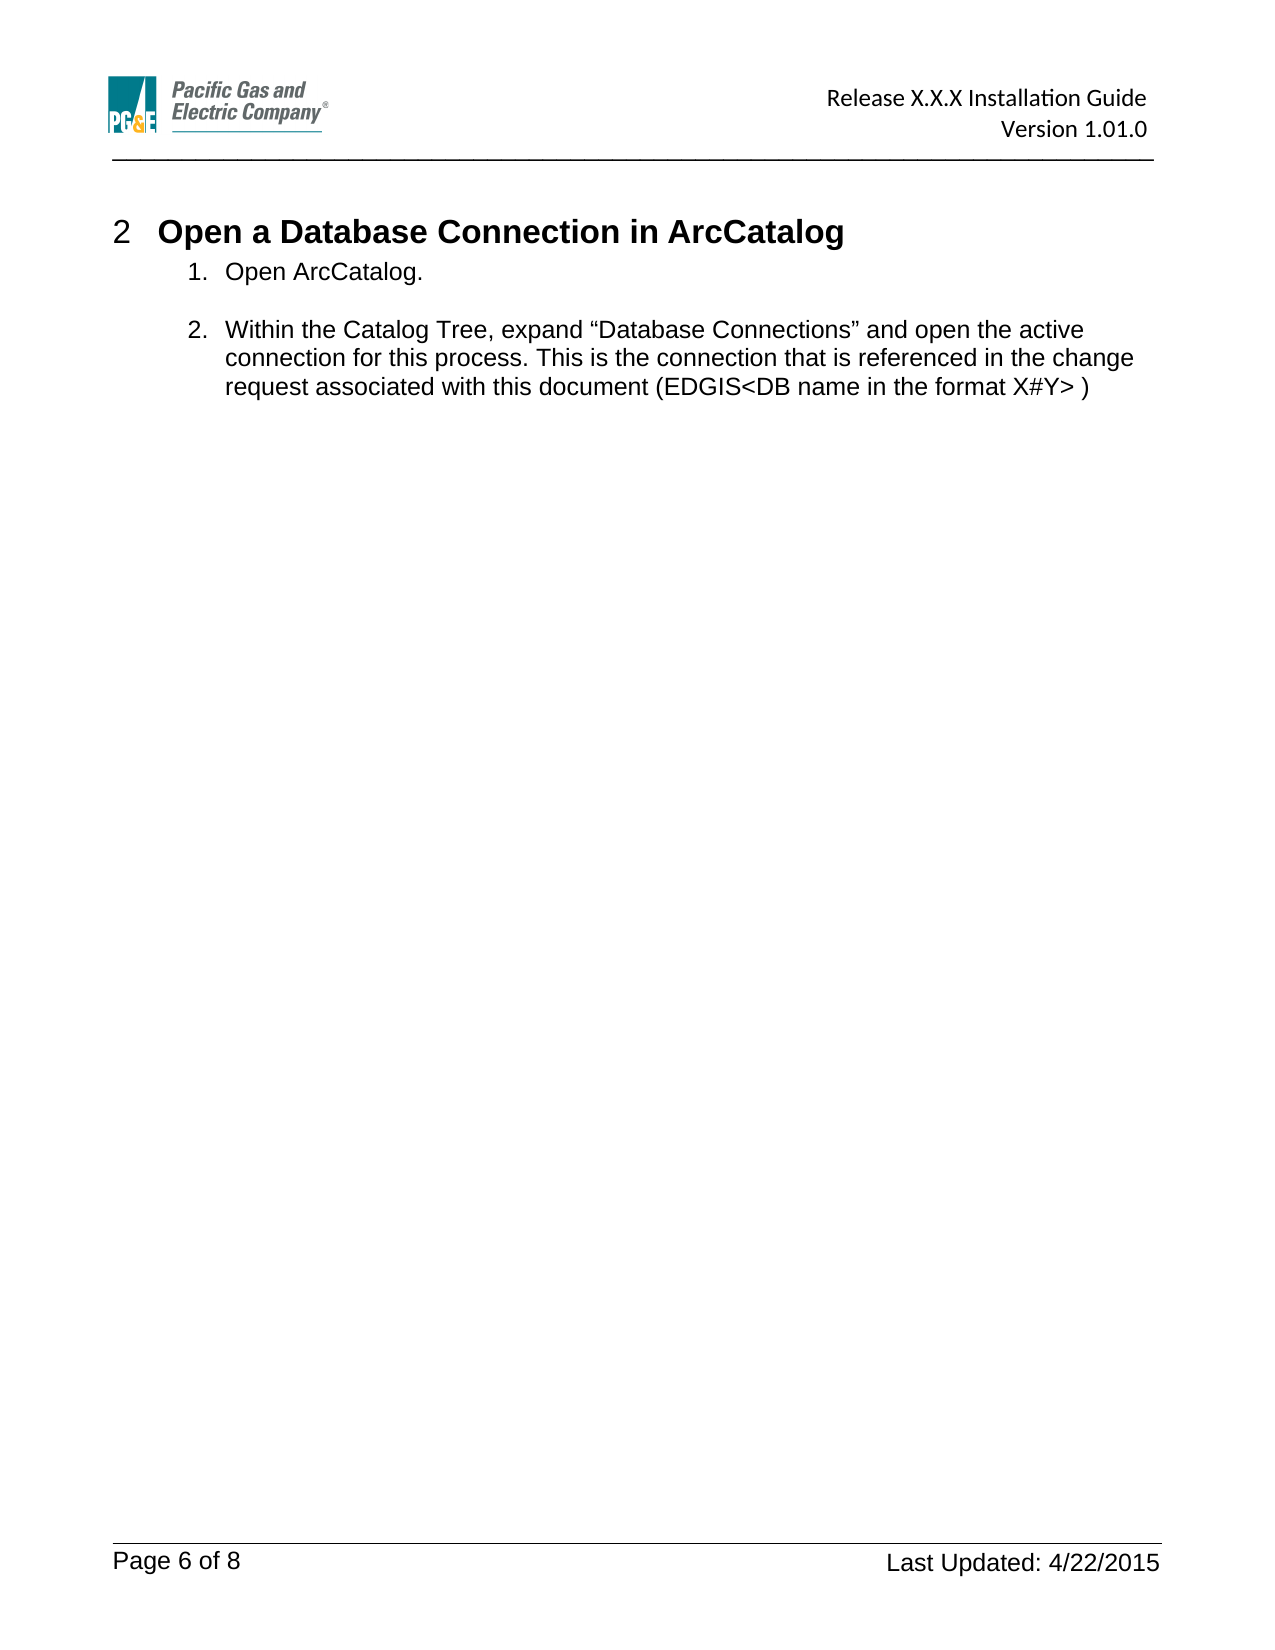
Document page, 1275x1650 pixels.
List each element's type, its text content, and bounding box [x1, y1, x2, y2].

subtitle Open a Database Connection in ArcCatalog [112, 212, 1162, 251]
list Within the Catalog Tree, expand “Database Connections” and open the active connection for this process. This is the connection that is referenced in the change request associated with this document (EDGIS<DB name in the format X#Y> ) [187, 315, 1162, 401]
list Open ArcCatalog. [187, 257, 1162, 286]
